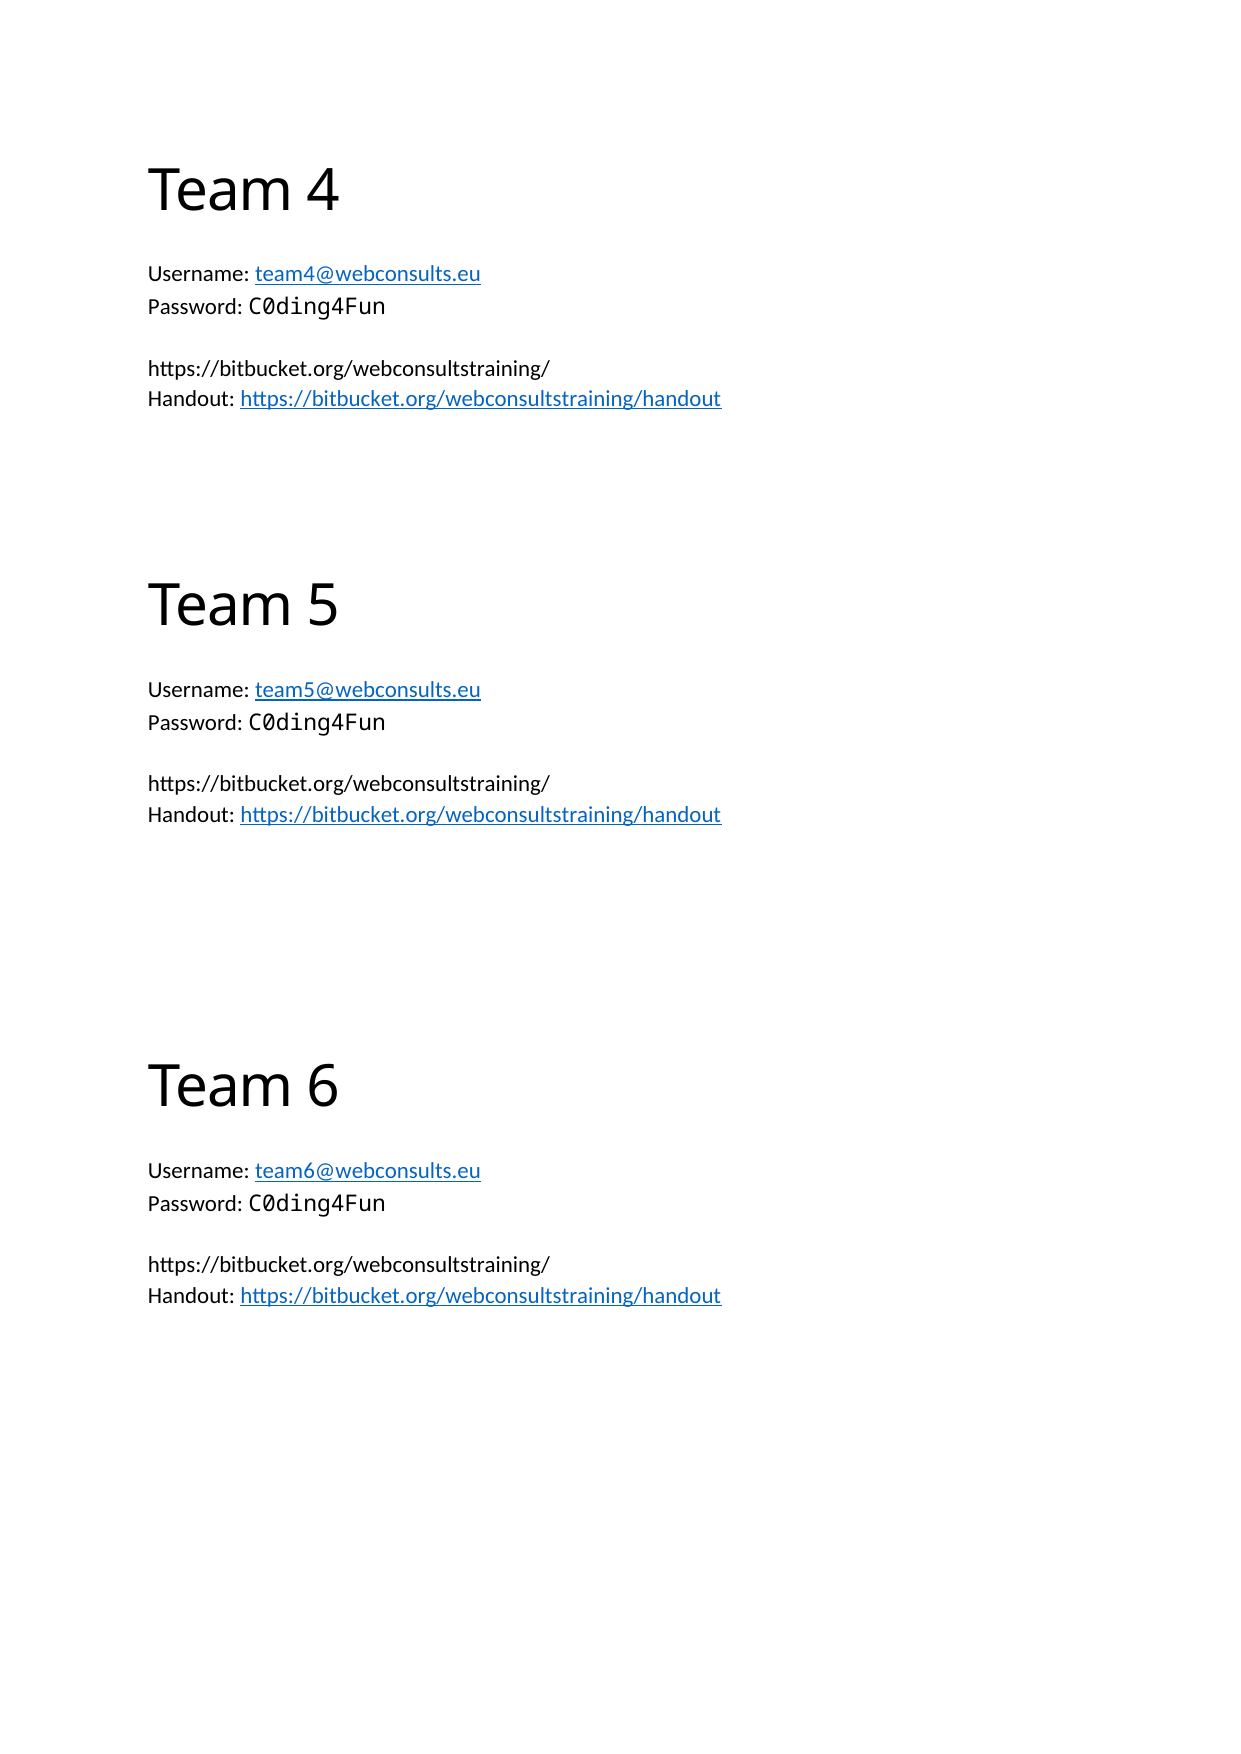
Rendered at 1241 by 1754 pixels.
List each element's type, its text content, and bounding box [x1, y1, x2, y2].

text Team 5 Username: team5@webconsults.eu Password: C0ding4Fun https://bitbucket.org/webconsultstraining/ Handout: https://bitbucket.org/webconsultstraining/handout [148, 478, 1093, 828]
text Team 6 Username: team6@webconsults.eu Password: C0ding4Fun https://bitbucket.org/webconsultstraining/ Handout: https://bitbucket.org/webconsultstraining/handout [148, 1044, 1093, 1339]
text Team 4 Username: team4@webconsults.eu Password: C0ding4Fun https://bitbucket.org/webconsultstraining/ Handout: https://bitbucket.org/webconsultstraining/handout [148, 148, 1093, 412]
